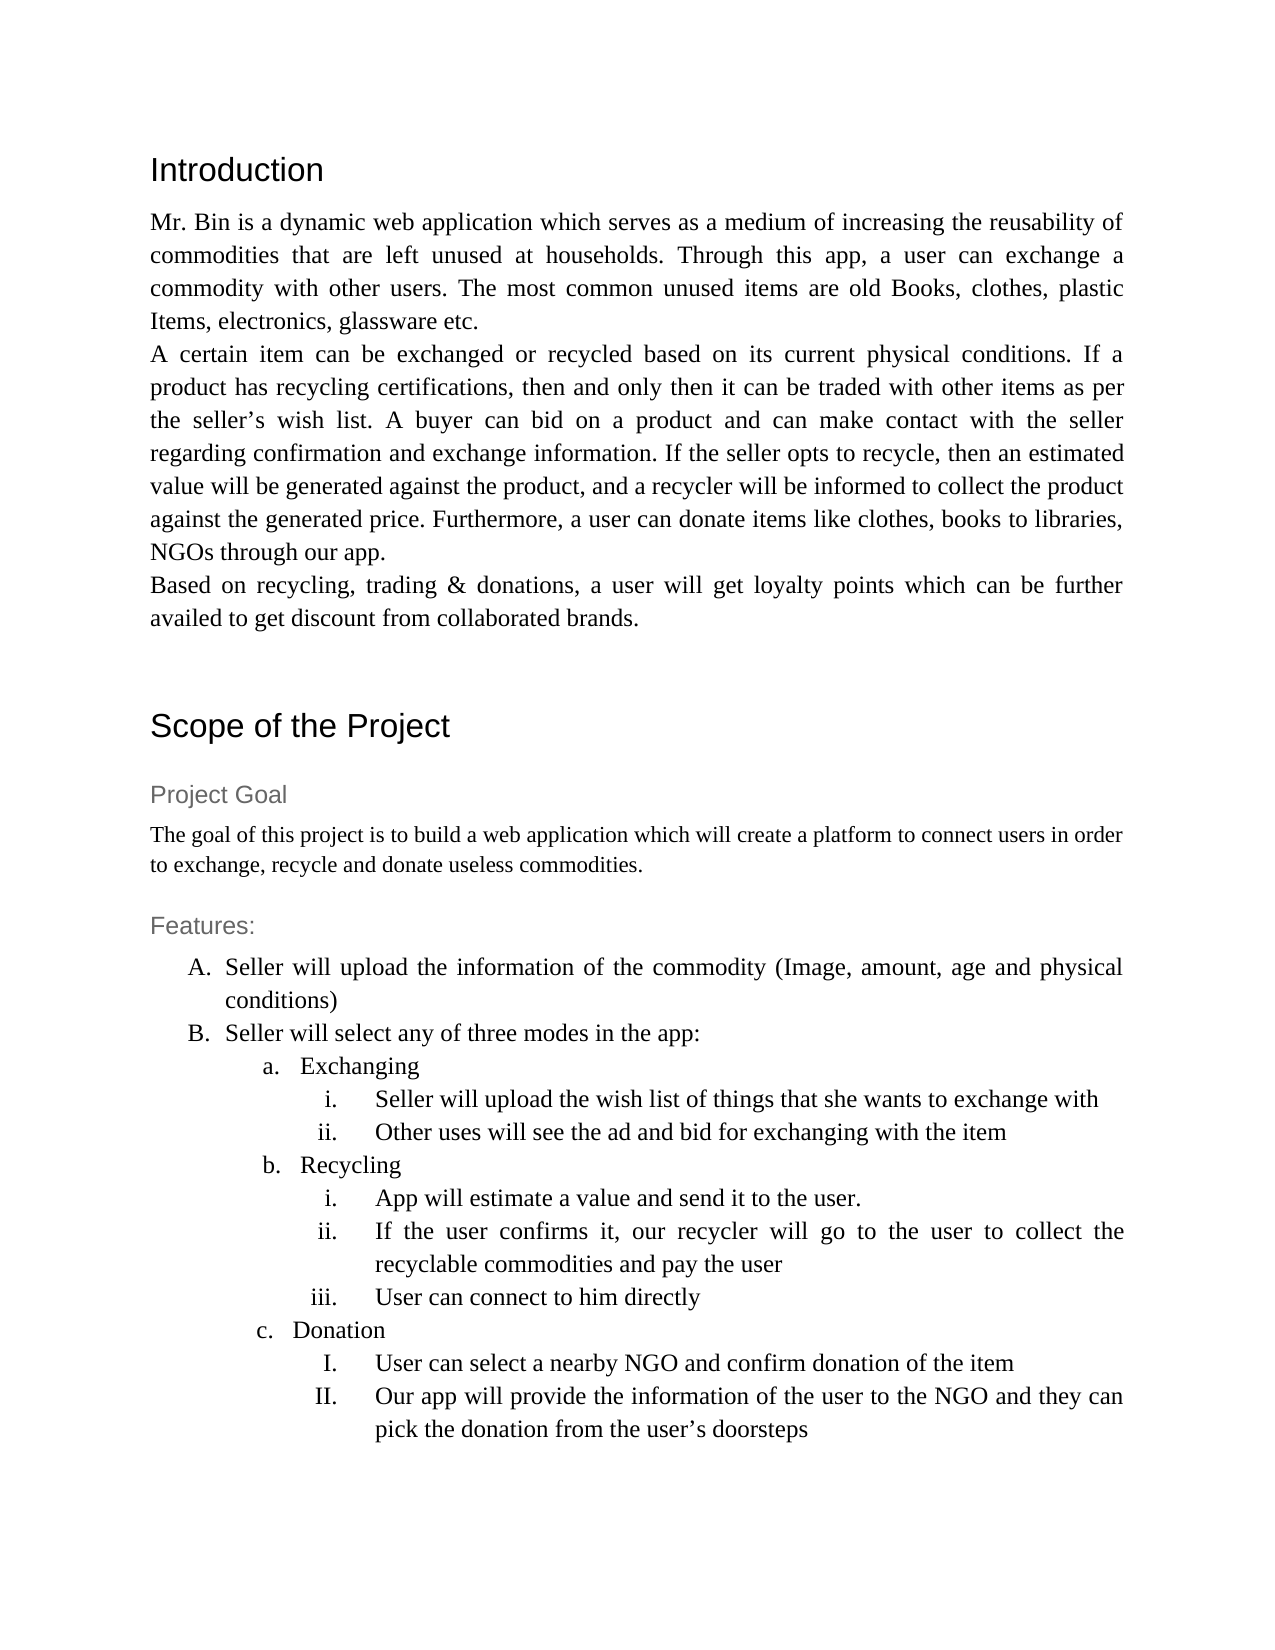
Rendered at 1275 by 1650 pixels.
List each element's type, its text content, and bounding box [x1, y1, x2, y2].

list Recycling [262, 1150, 1125, 1179]
text A certain item can be exchanged or recycled based on its current physical conditions. If a product has recycling certifications, then and only then it can be traded with other items as per the seller’s wish list. A buyer can bid on a product and can make contact with the seller regarding confirmation and exchange information. If the seller opts to recycle, then an estimated value will be generated against the product, and a recycler will be informed to collect the product against the generated price. Furthermore, a user can donate items like clothes, books to libraries, NGOs through our app. [150, 339, 1125, 566]
list User can connect to him directly [337, 1282, 1125, 1311]
list Other uses will see the ad and bid for exchanging with the item [337, 1117, 1125, 1146]
list Our app will provide the information of the user to the NGO and they can pick the donation from the user’s doorsteps [337, 1381, 1125, 1443]
list App will estimate a value and send it to the user. [337, 1183, 1125, 1212]
text Based on recycling, trading & donations, a user will get loyalty points which can be further availed to get discount from collaborated brands. [150, 570, 1125, 632]
list Seller will upload the information of the commodity (Image, amount, age and physical conditions) [187, 952, 1125, 1014]
list If the user confirms it, our recycler will go to the user to collect the recyclable commodities and pay the user [337, 1216, 1125, 1278]
text Mr. Bin is a dynamic web application which serves as a medium of increasing the reusability of commodities that are left unused at households. Through this app, a user can exchange a commodity with other users. The most common unused items are old Books, clothes, plastic Items, electronics, glassware etc. [150, 207, 1125, 334]
subtitle Introduction [150, 150, 1125, 188]
subtitle Project Goal [150, 780, 1125, 808]
list Seller will upload the wish list of things that she wants to exchange with [337, 1084, 1125, 1113]
text c. Donation [225, 1315, 1125, 1344]
list User can select a nearby NGO and confirm donation of the item [337, 1348, 1125, 1377]
subtitle Scope of the Project [150, 706, 1125, 745]
list Exchanging [262, 1051, 1125, 1080]
list Seller will select any of three modes in the app: [187, 1018, 1125, 1047]
subtitle Features: [150, 911, 1125, 939]
text The goal of this project is to build a web application which will create a platform to connect users in order to exchange, recycle and donate useless commodities. [150, 821, 1125, 878]
